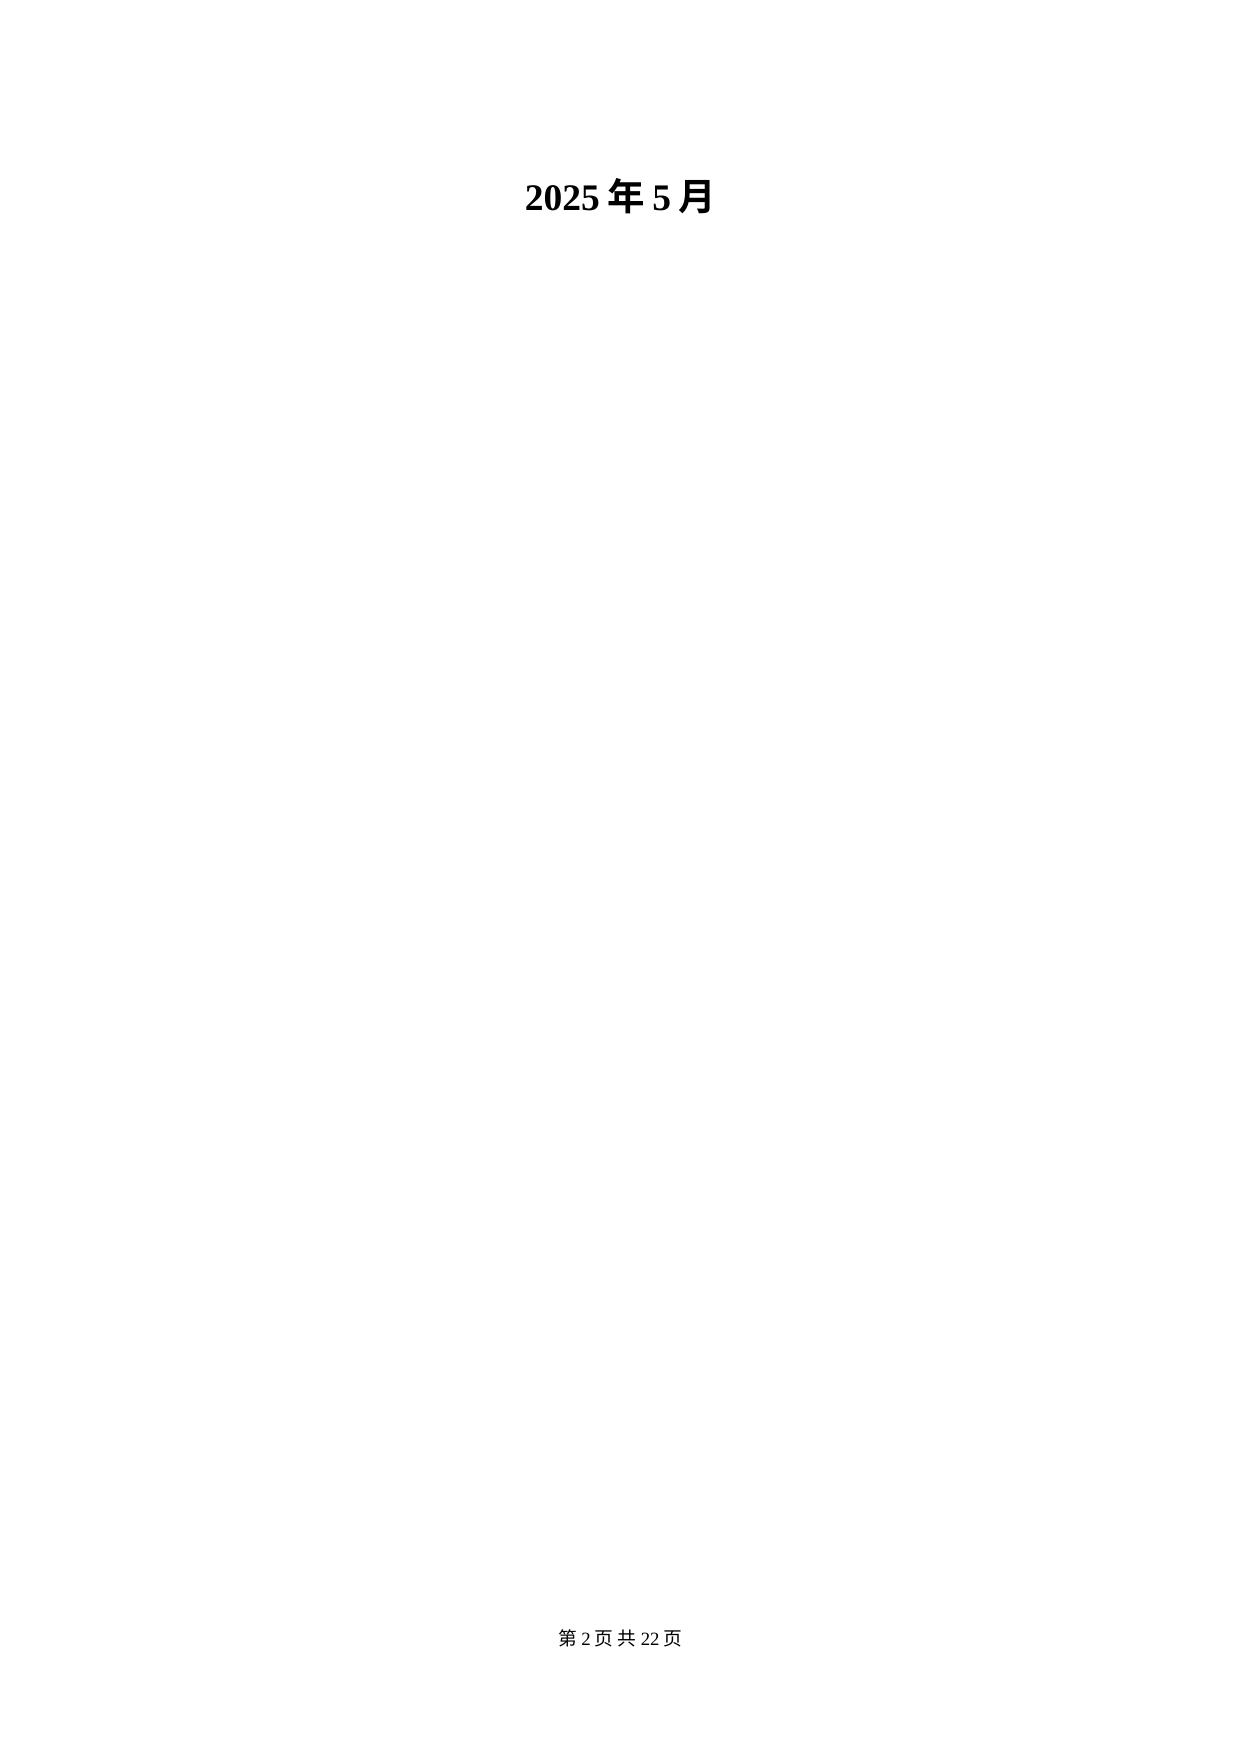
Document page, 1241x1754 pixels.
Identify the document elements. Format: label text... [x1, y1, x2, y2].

text 2025年5月 [187, 162, 1053, 227]
